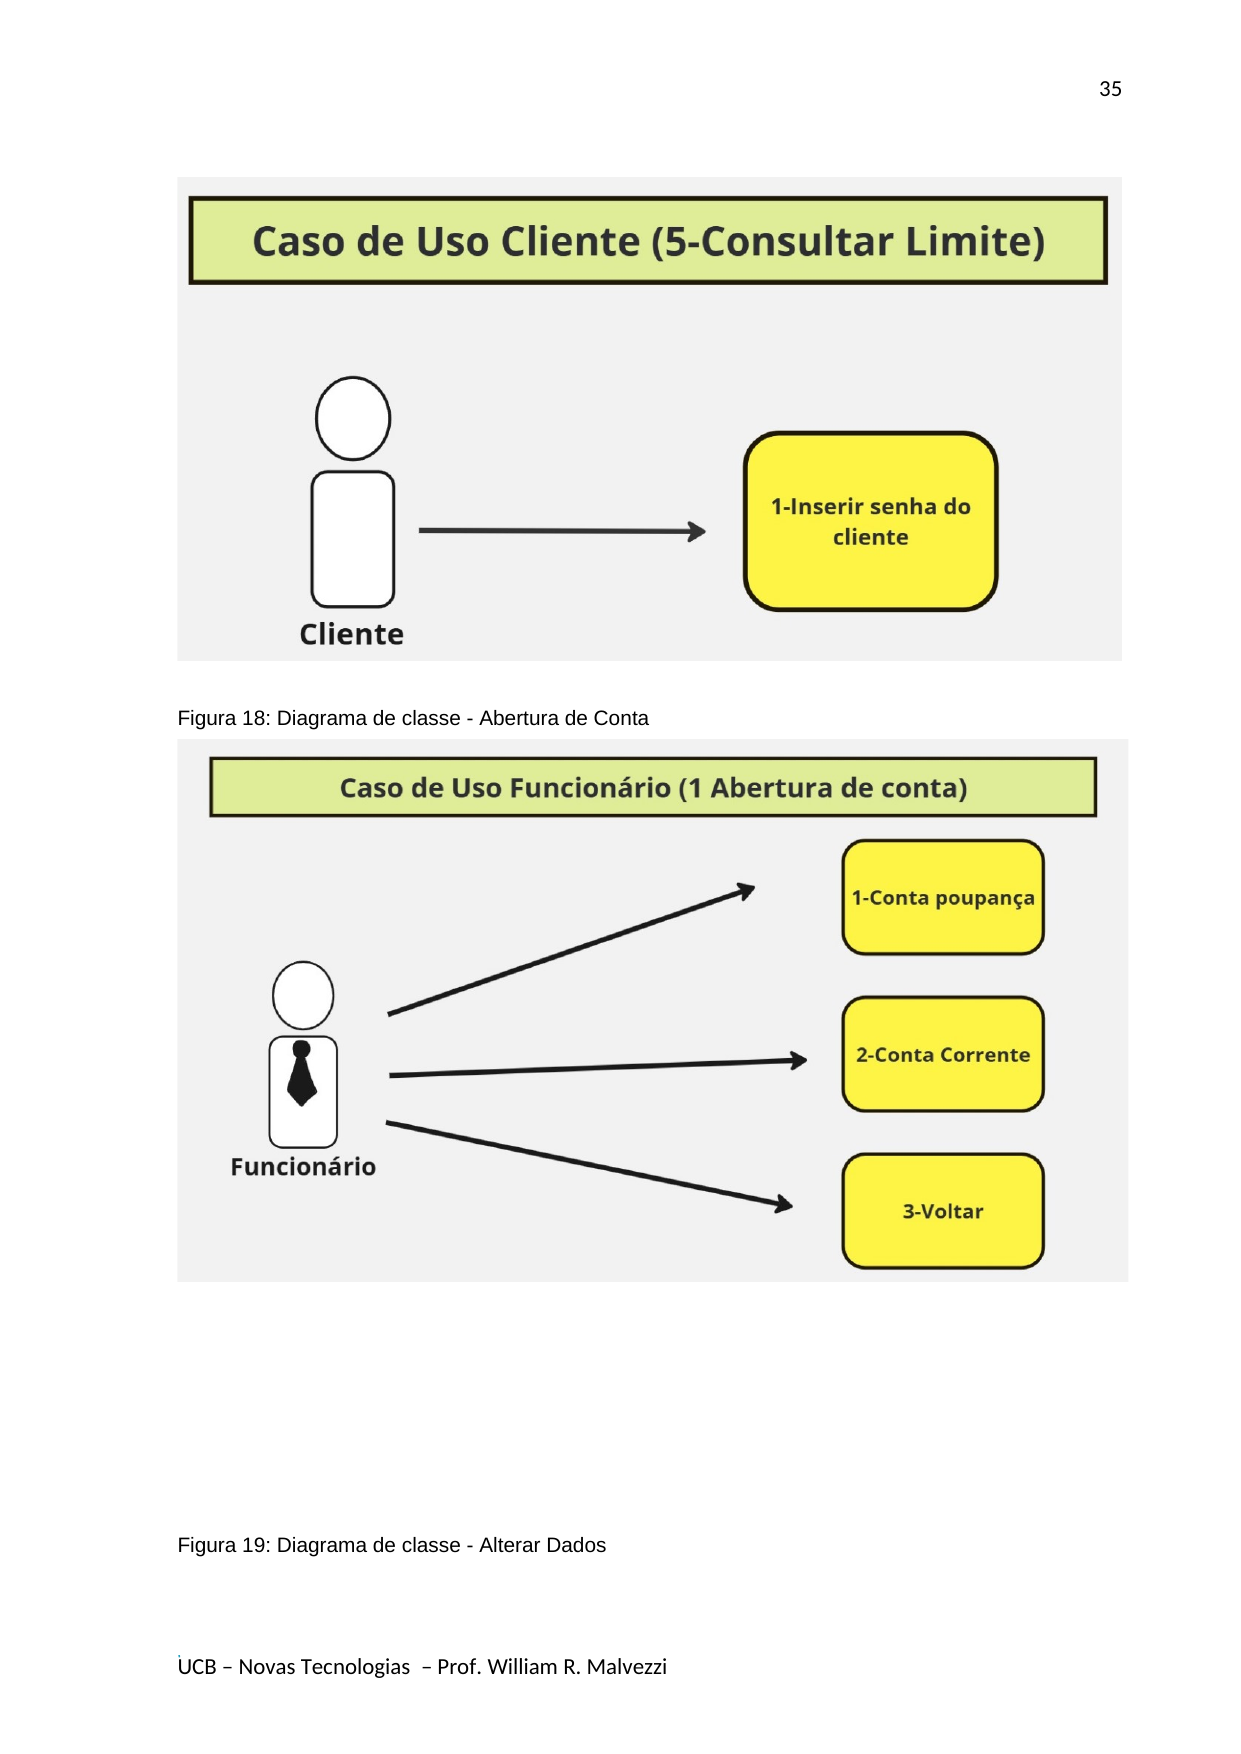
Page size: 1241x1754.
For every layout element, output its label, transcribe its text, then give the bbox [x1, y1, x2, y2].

text Figura 19: Diagrama de classe - Alterar Dados [177, 1533, 1122, 1557]
picture [177, 177, 1122, 661]
picture [177, 739, 1129, 1282]
text Figura 18: Diagrama de classe - Abertura de Conta [177, 705, 1122, 729]
